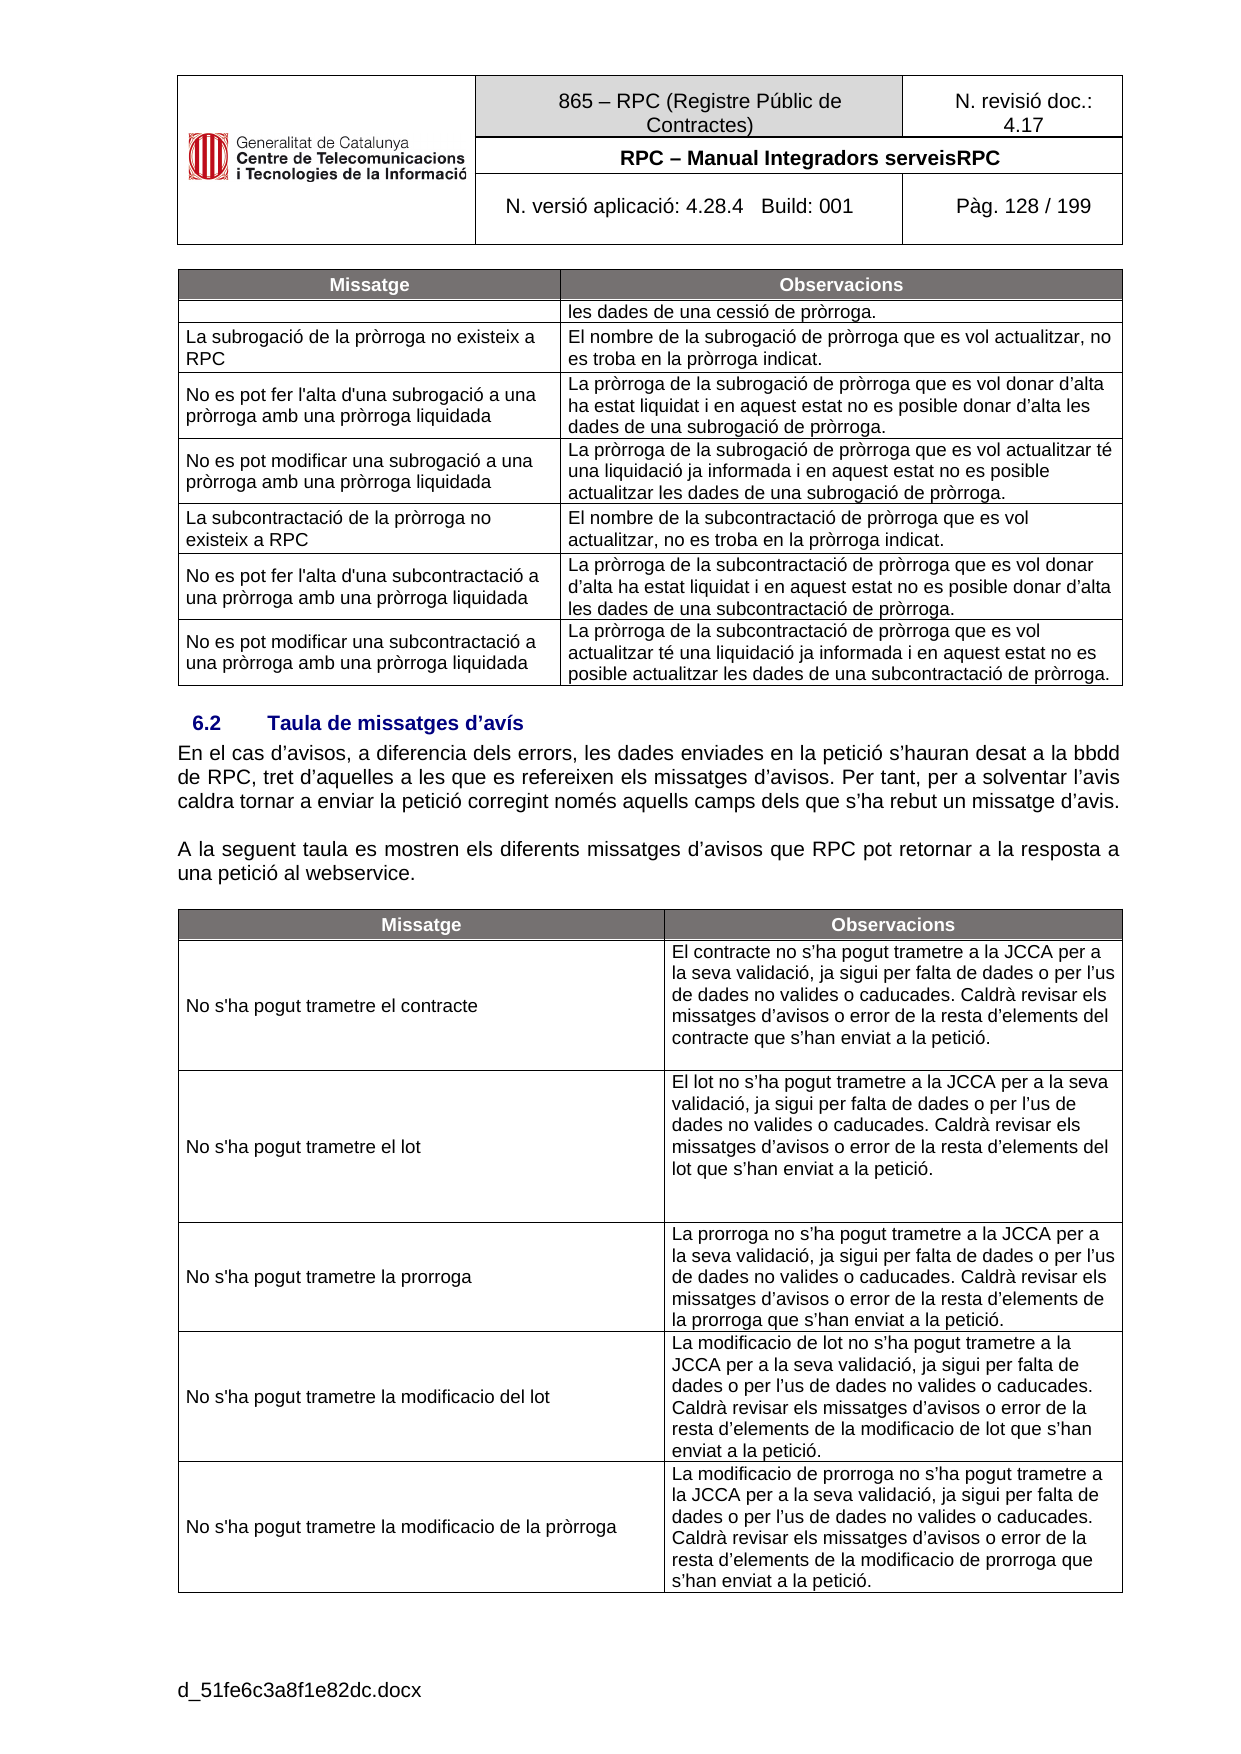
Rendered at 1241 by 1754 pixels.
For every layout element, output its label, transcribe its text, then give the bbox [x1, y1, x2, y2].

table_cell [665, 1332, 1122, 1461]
text A la seguent taula es mostren els diferents missatges d’avisos que RPC pot retornar a la resposta a una petició al webservice. [177, 837, 1122, 884]
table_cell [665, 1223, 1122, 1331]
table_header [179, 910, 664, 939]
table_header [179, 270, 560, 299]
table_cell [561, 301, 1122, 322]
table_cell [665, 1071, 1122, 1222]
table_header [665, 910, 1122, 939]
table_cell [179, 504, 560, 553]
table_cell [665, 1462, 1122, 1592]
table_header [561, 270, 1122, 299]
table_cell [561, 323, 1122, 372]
subtitle Taula de missatges d’avís [192, 711, 1122, 734]
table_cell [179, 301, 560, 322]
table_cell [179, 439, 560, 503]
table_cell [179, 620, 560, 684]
picture [188, 133, 467, 182]
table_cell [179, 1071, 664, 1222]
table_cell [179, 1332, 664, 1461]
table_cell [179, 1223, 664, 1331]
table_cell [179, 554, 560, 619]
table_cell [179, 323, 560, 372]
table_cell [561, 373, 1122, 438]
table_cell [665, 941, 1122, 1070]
text En el cas d’avisos, a diferencia dels errors, les dades enviades en la petició s’hauran desat a la bbdd de RPC, tret d’aquelles a les que es refereixen els missatges d’avisos. Per tant, per a solventar l’avis caldra tornar a enviar la petició corregint només aquells camps dels que s’ha rebut un missatge d’avis. [177, 741, 1122, 813]
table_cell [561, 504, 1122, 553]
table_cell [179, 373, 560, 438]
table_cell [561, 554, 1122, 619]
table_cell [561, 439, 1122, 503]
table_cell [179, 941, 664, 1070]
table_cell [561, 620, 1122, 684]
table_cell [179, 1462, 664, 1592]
